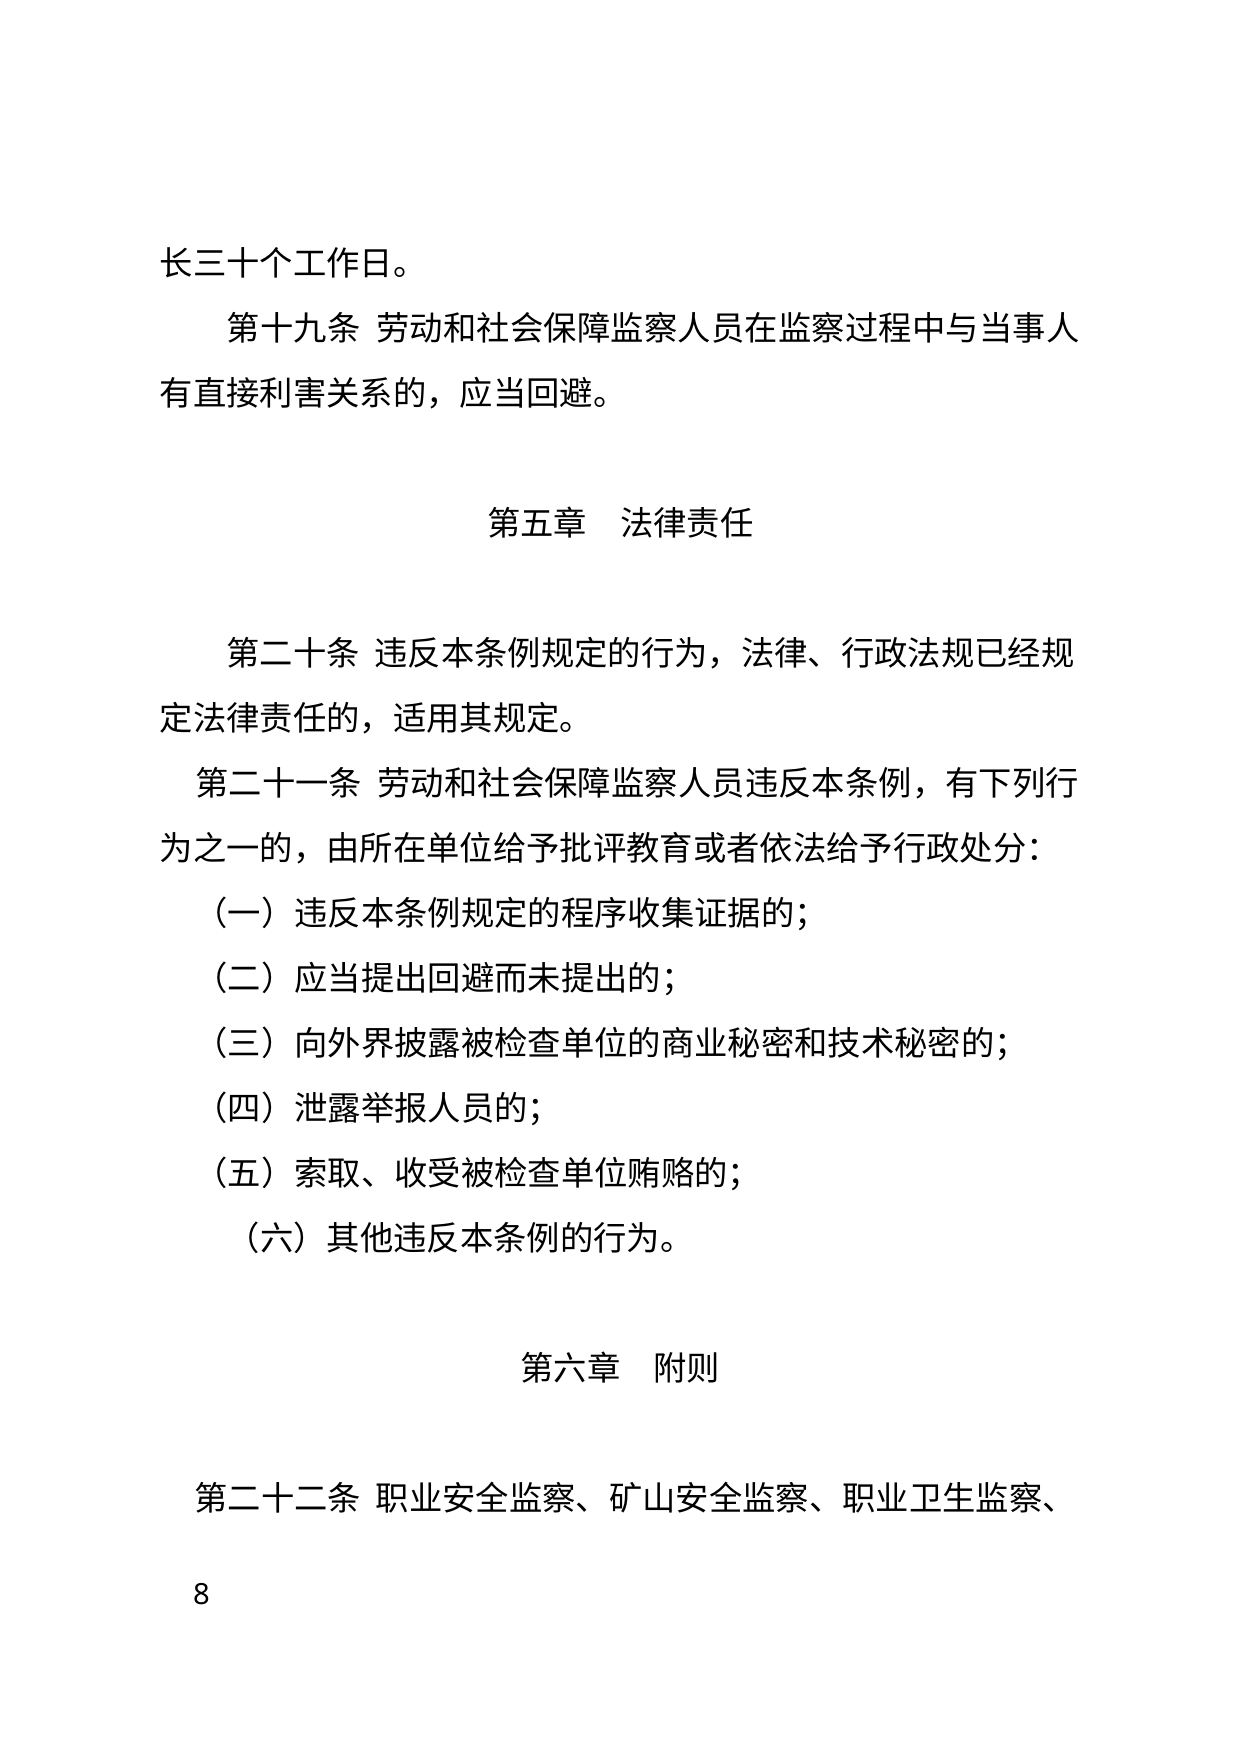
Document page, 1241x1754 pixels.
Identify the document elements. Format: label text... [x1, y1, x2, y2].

list 附则 [159, 1333, 1081, 1398]
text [159, 228, 1081, 293]
list 法律责任 [159, 488, 1081, 553]
text （一）违反本条例规定的程序收集证据的； [159, 878, 1081, 943]
text （三）向外界披露被检查单位的商业秘密和技术秘密的； [159, 1008, 1081, 1073]
text 第二十一条 劳动和社会保障监察人员违反本条例，有下列行为之一的，由所在单位给予批评教育或者依法给予行政处分： [159, 748, 1081, 878]
text 第十九条 劳动和社会保障监察人员在监察过程中与当事人有直接利害关系的，应当回避。 [159, 293, 1081, 423]
text （五）索取、收受被检查单位贿赂的； [159, 1138, 1081, 1203]
text （四）泄露举报人员的； [159, 1073, 1081, 1138]
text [159, 1463, 1081, 1528]
text （六）其他违反本条例的行为。 [159, 1203, 1081, 1268]
text 第二十条 违反本条例规定的行为，法律、行政法规已经规定法律责任的，适用其规定。 [159, 618, 1081, 748]
text （二）应当提出回避而未提出的； [159, 943, 1081, 1008]
